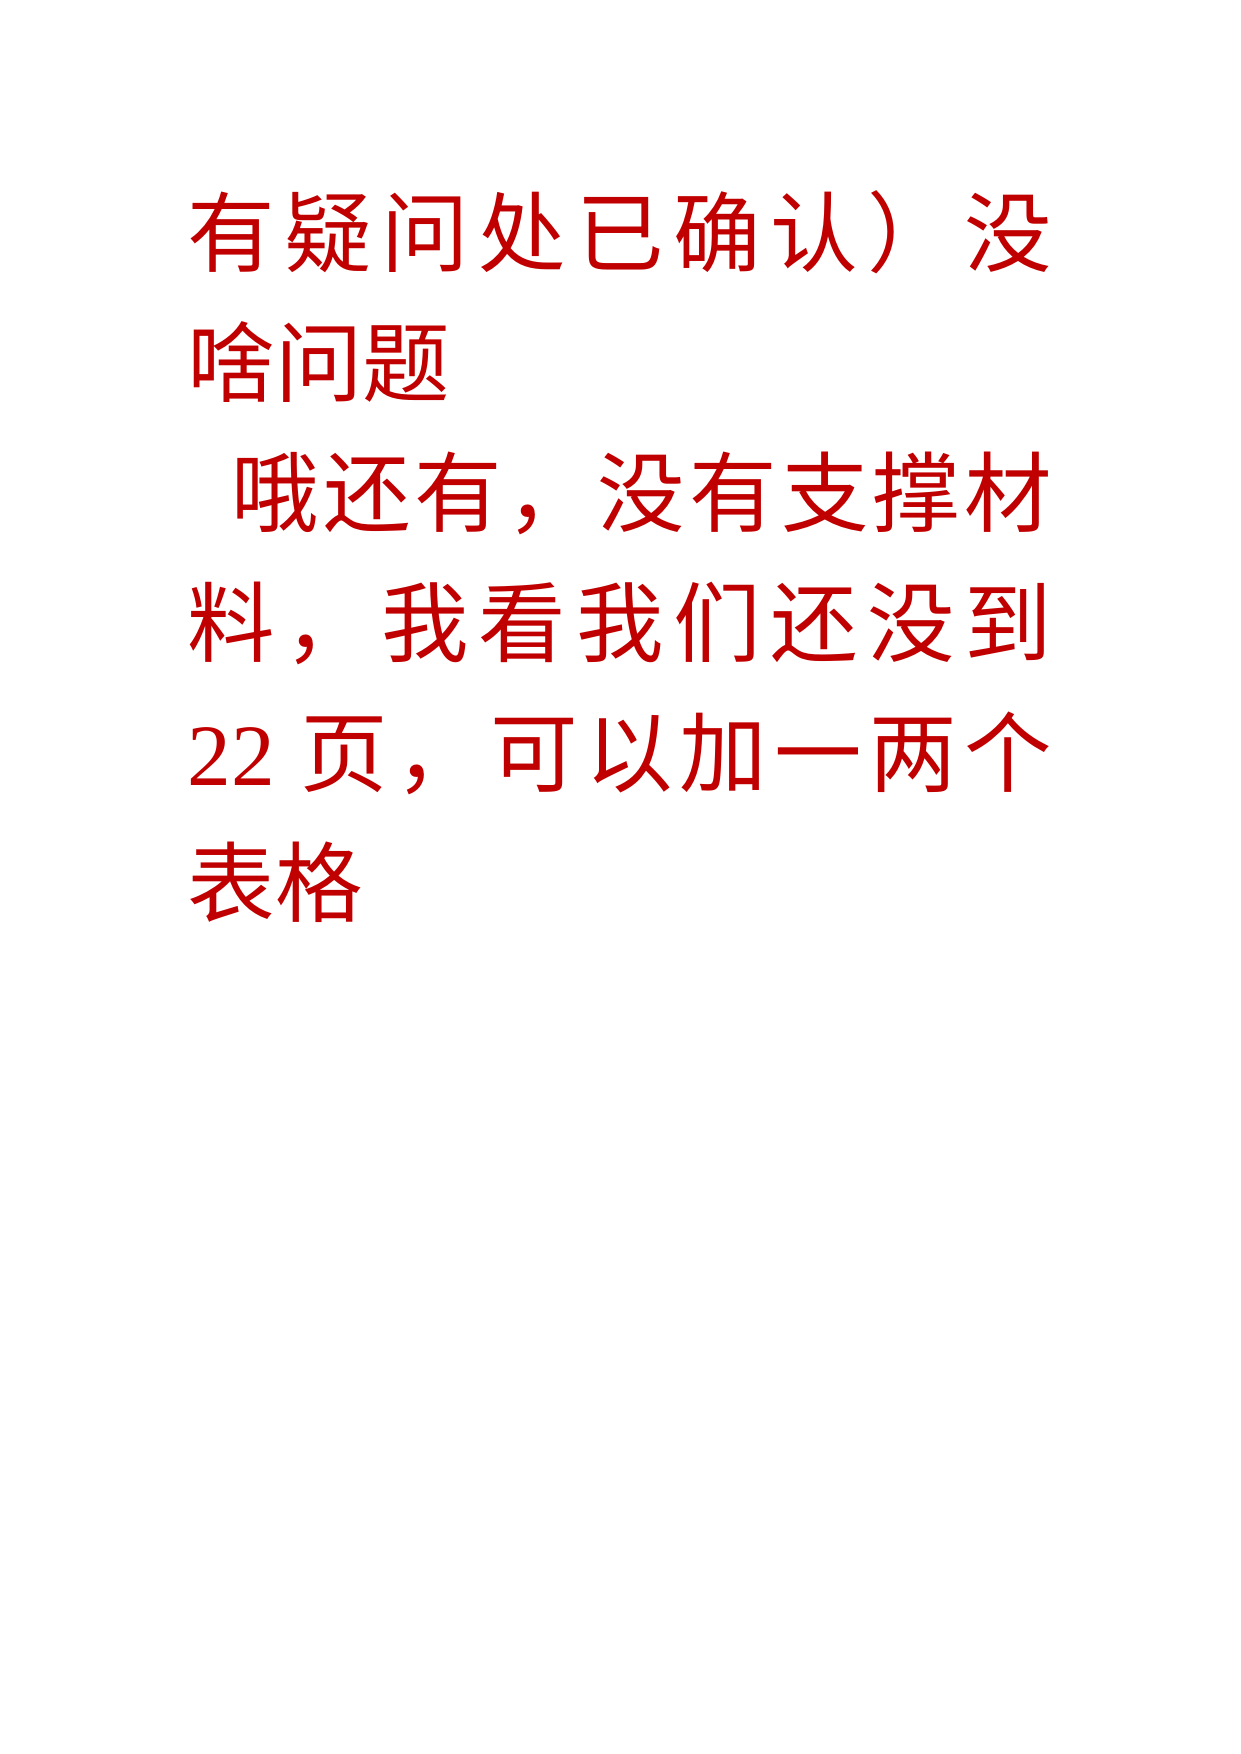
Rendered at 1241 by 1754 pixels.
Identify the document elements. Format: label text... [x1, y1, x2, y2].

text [187, 162, 1053, 422]
text 哦还有，没有支撑材料，我看我们还没到22页，可以加一两个表格 [187, 422, 1053, 942]
